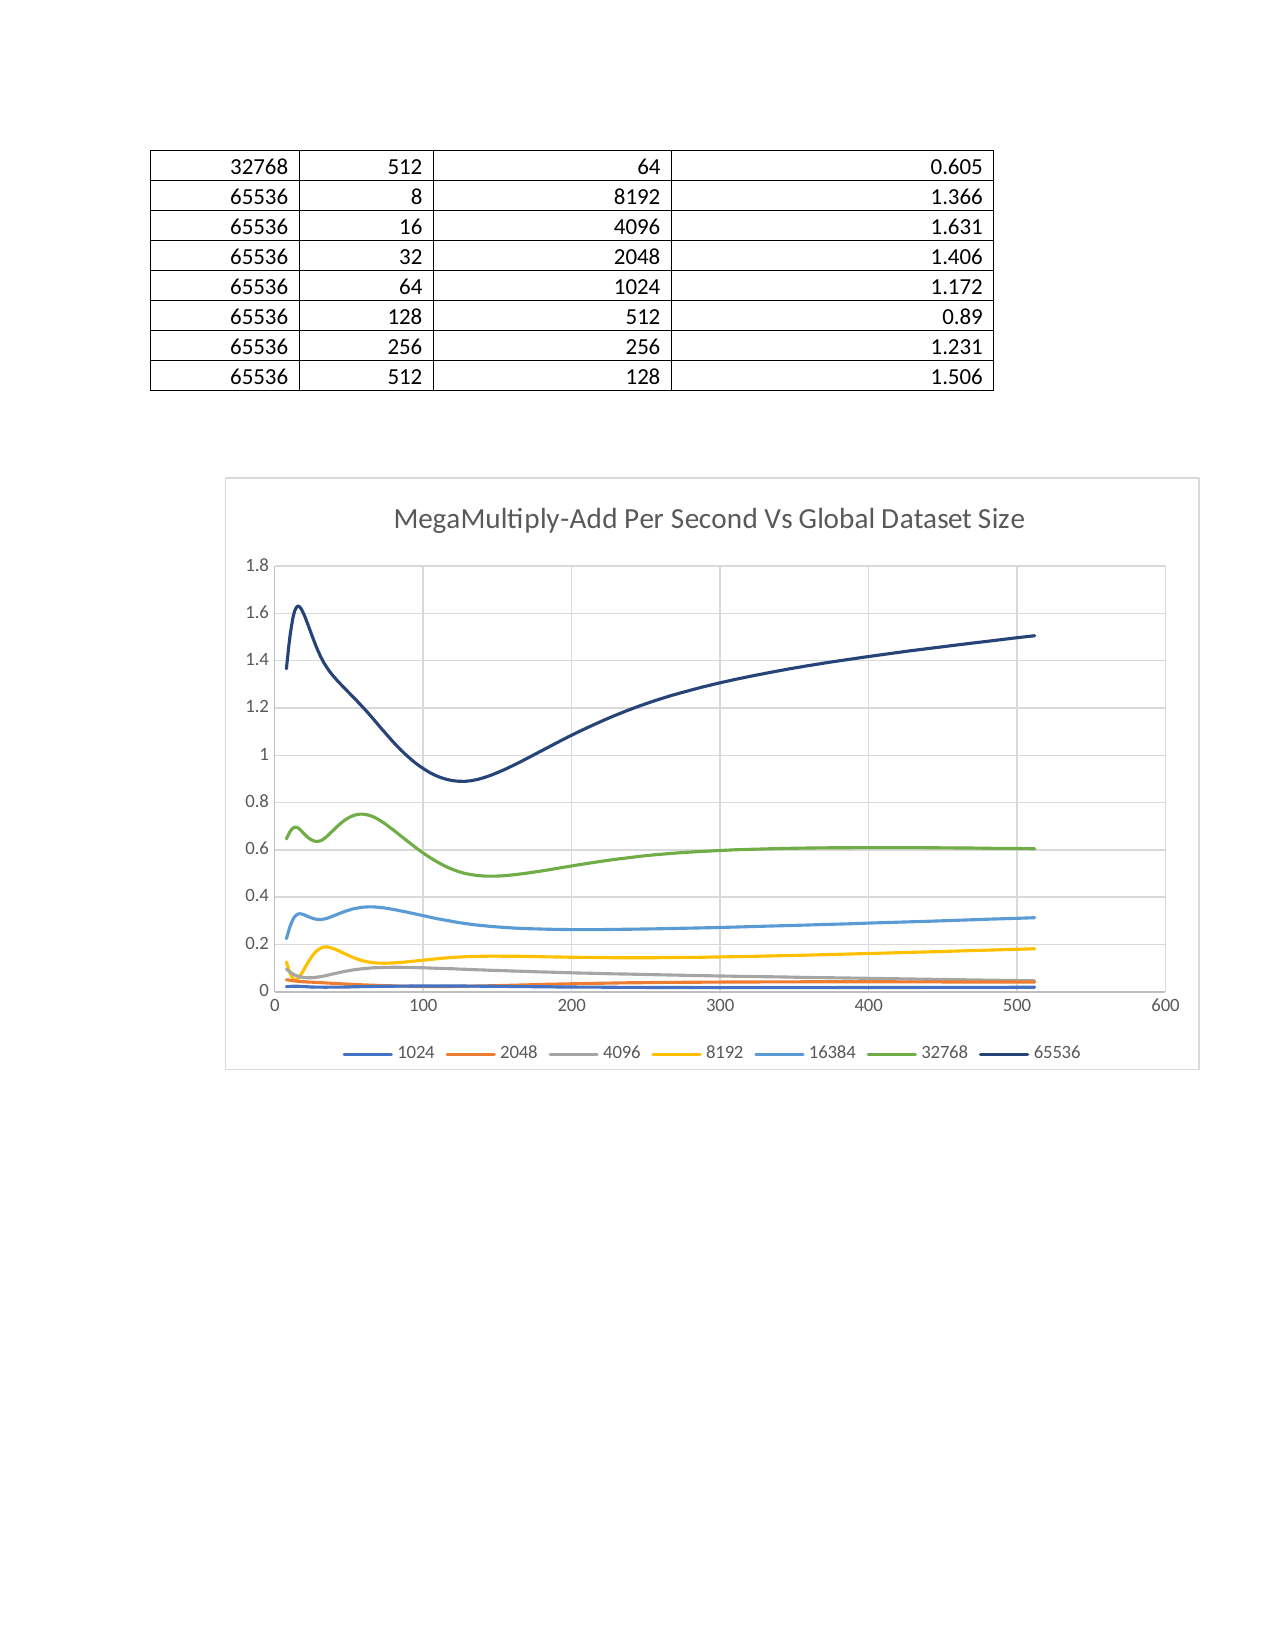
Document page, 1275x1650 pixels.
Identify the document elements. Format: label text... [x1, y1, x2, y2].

table_cell 16 [300, 211, 433, 240]
table_cell 65536 [151, 211, 299, 240]
table_cell 128 [300, 301, 433, 330]
table_cell 1024 [434, 271, 671, 300]
table_cell 32768 [151, 151, 299, 180]
table_cell 512 [300, 361, 433, 390]
table_cell 0.89 [672, 301, 993, 330]
table_cell 65536 [151, 361, 299, 390]
table_cell 1.631 [672, 211, 993, 240]
table_cell 512 [434, 301, 671, 330]
table_cell 8 [300, 181, 433, 210]
table_cell 64 [300, 271, 433, 300]
table_cell 32 [300, 241, 433, 270]
table_cell 8192 [434, 181, 671, 210]
table_cell 65536 [151, 181, 299, 210]
table_cell 1.506 [672, 361, 993, 390]
table_cell 256 [434, 331, 671, 360]
table_cell 1.366 [672, 181, 993, 210]
table_cell 1.231 [672, 331, 993, 360]
table_cell 512 [300, 151, 433, 180]
table_cell 65536 [151, 331, 299, 360]
table_cell 128 [434, 361, 671, 390]
table_cell 65536 [151, 301, 299, 330]
table_cell 256 [300, 331, 433, 360]
table_cell 64 [434, 151, 671, 180]
table_cell 1.406 [672, 241, 993, 270]
table_cell 1.172 [672, 271, 993, 300]
table_cell 0.605 [672, 151, 993, 180]
table_cell 65536 [151, 271, 299, 300]
table_cell 2048 [434, 241, 671, 270]
table_cell 65536 [151, 241, 299, 270]
table_cell 4096 [434, 211, 671, 240]
